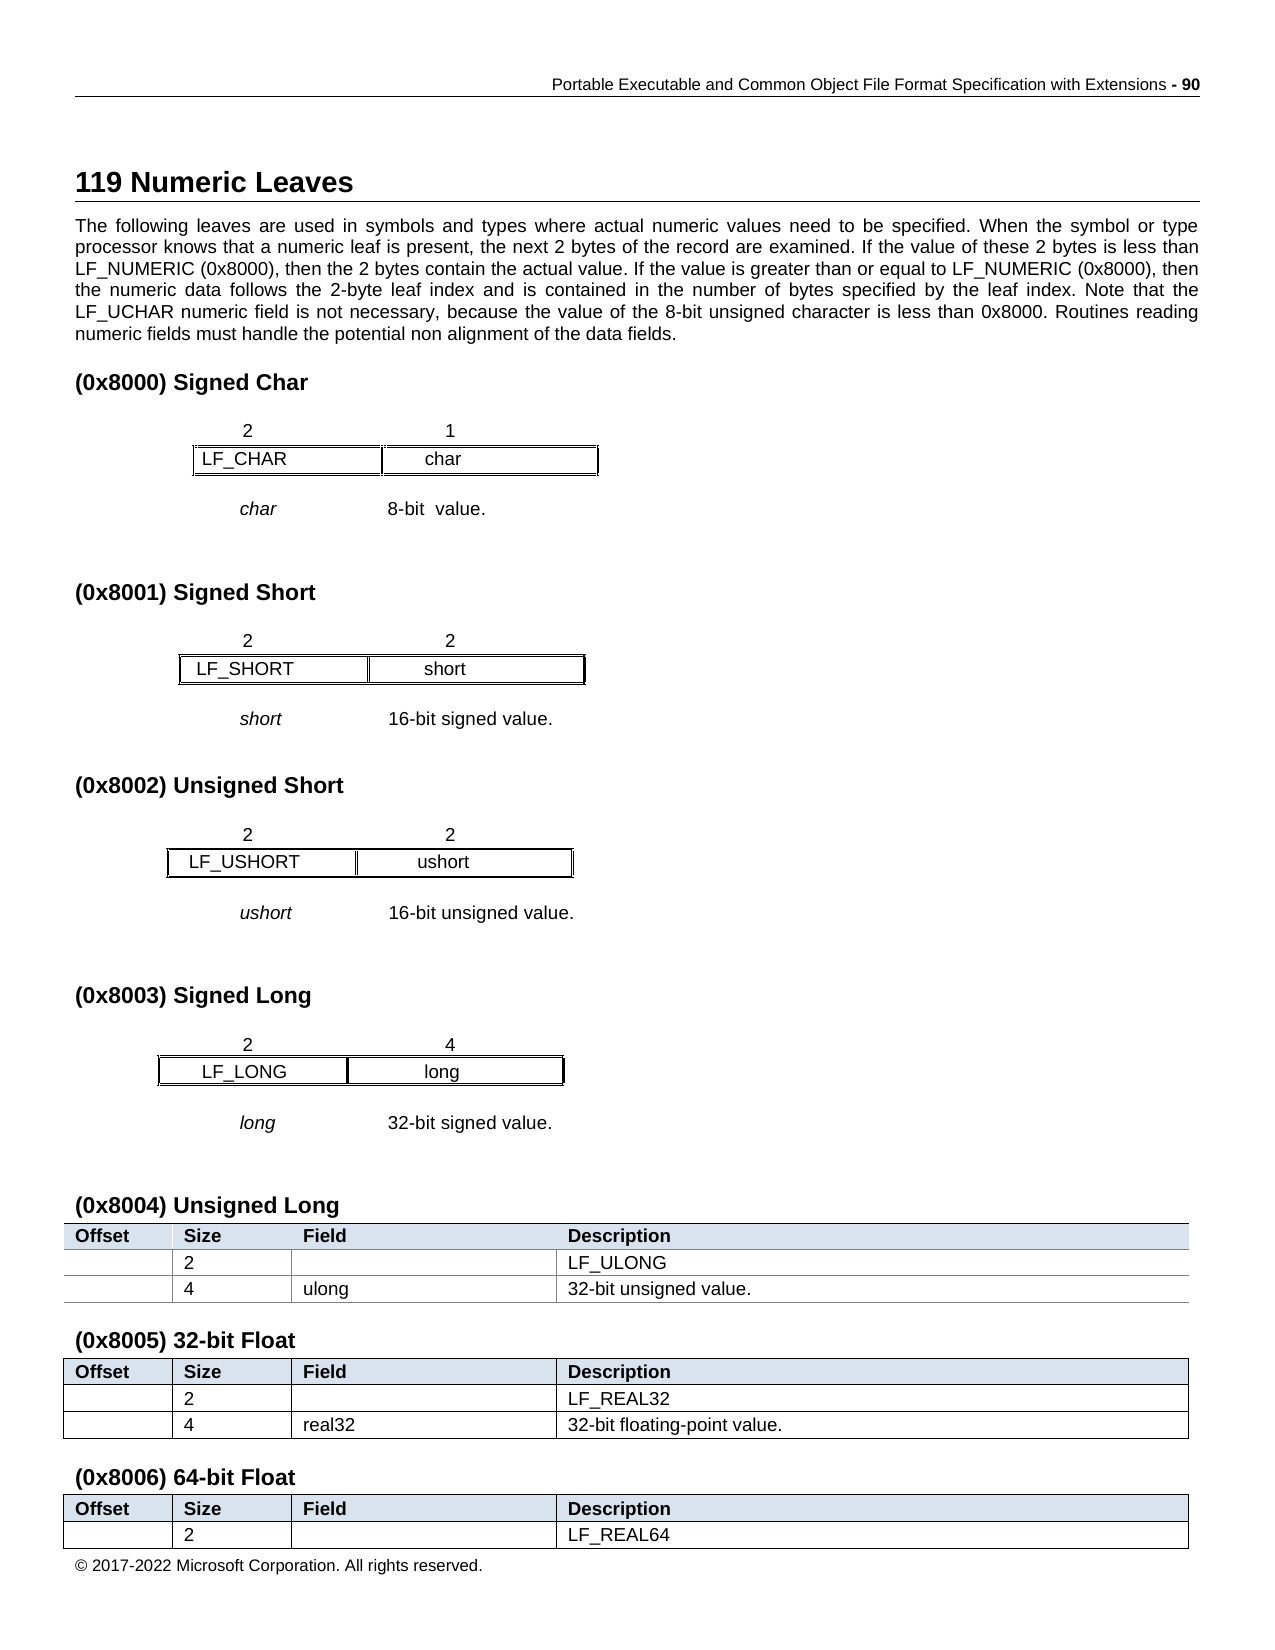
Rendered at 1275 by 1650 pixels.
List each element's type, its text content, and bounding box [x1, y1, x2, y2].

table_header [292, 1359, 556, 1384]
text 2 2 [242, 824, 1200, 845]
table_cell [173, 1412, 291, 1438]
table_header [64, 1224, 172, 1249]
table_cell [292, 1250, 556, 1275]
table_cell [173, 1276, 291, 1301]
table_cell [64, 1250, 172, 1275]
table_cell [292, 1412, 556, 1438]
text LF_SHORT short [196, 656, 1200, 679]
text 2 1 [242, 420, 1200, 442]
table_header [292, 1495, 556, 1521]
text 2 4 [242, 1034, 1200, 1055]
subtitle (0x8005) 32-bit Float [75, 1327, 1200, 1353]
subtitle (0x8006) 64-bit Float [75, 1464, 1200, 1490]
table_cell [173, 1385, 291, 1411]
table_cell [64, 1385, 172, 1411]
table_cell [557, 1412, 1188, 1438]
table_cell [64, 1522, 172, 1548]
text short 16-bit signed value. [239, 708, 1200, 730]
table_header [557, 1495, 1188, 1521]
subtitle Numeric Leaves [75, 165, 1200, 201]
text LF_USHORT ushort [188, 849, 1200, 872]
text The following leaves are used in symbols and types where actual numeric values need to be specified. When the symbol or type processor knows that a numeric leaf is present, the next 2 bytes of the record are examined. If the value of these 2 bytes is less than LF_NUMERIC (0x8000), then the 2 bytes contain the actual value. If the value is greater than or equal to LF_NUMERIC (0x8000), then the numeric data follows the 2-byte leaf index and is contained in the number of bytes specified by the leaf index. Note that the LF_UCHAR numeric field is not necessary, because the value of the 8-bit unsigned character is less than 0x8000. Routines reading numeric fields must handle the potential non alignment of the data fields. [75, 214, 1200, 344]
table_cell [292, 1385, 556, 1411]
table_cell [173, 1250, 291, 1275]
subtitle (0x8000) Signed Char [75, 369, 1200, 395]
subtitle (0x8001) Signed Short [75, 579, 1200, 605]
subtitle (0x8004) Unsigned Long [75, 1192, 1200, 1218]
subtitle (0x8003) Signed Long [75, 982, 1200, 1009]
subtitle (0x8002) Unsigned Short [75, 772, 1200, 799]
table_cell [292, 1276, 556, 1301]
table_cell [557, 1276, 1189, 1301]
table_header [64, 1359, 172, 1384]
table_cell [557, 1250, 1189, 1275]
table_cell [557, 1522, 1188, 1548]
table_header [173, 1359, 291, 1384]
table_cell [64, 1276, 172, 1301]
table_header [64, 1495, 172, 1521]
text 2 2 [242, 630, 1200, 652]
text long 32-bit signed value. [239, 1112, 1200, 1133]
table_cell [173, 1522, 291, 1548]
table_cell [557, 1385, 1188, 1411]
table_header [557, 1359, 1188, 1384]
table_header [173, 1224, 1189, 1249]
text char 8-bit value. [239, 498, 1200, 520]
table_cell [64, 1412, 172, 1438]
text LF_LONG long [202, 1059, 1200, 1082]
text ushort 16-bit unsigned value. [239, 902, 1200, 923]
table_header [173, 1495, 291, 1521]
text LF_CHAR char [202, 446, 1200, 469]
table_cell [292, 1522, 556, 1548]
